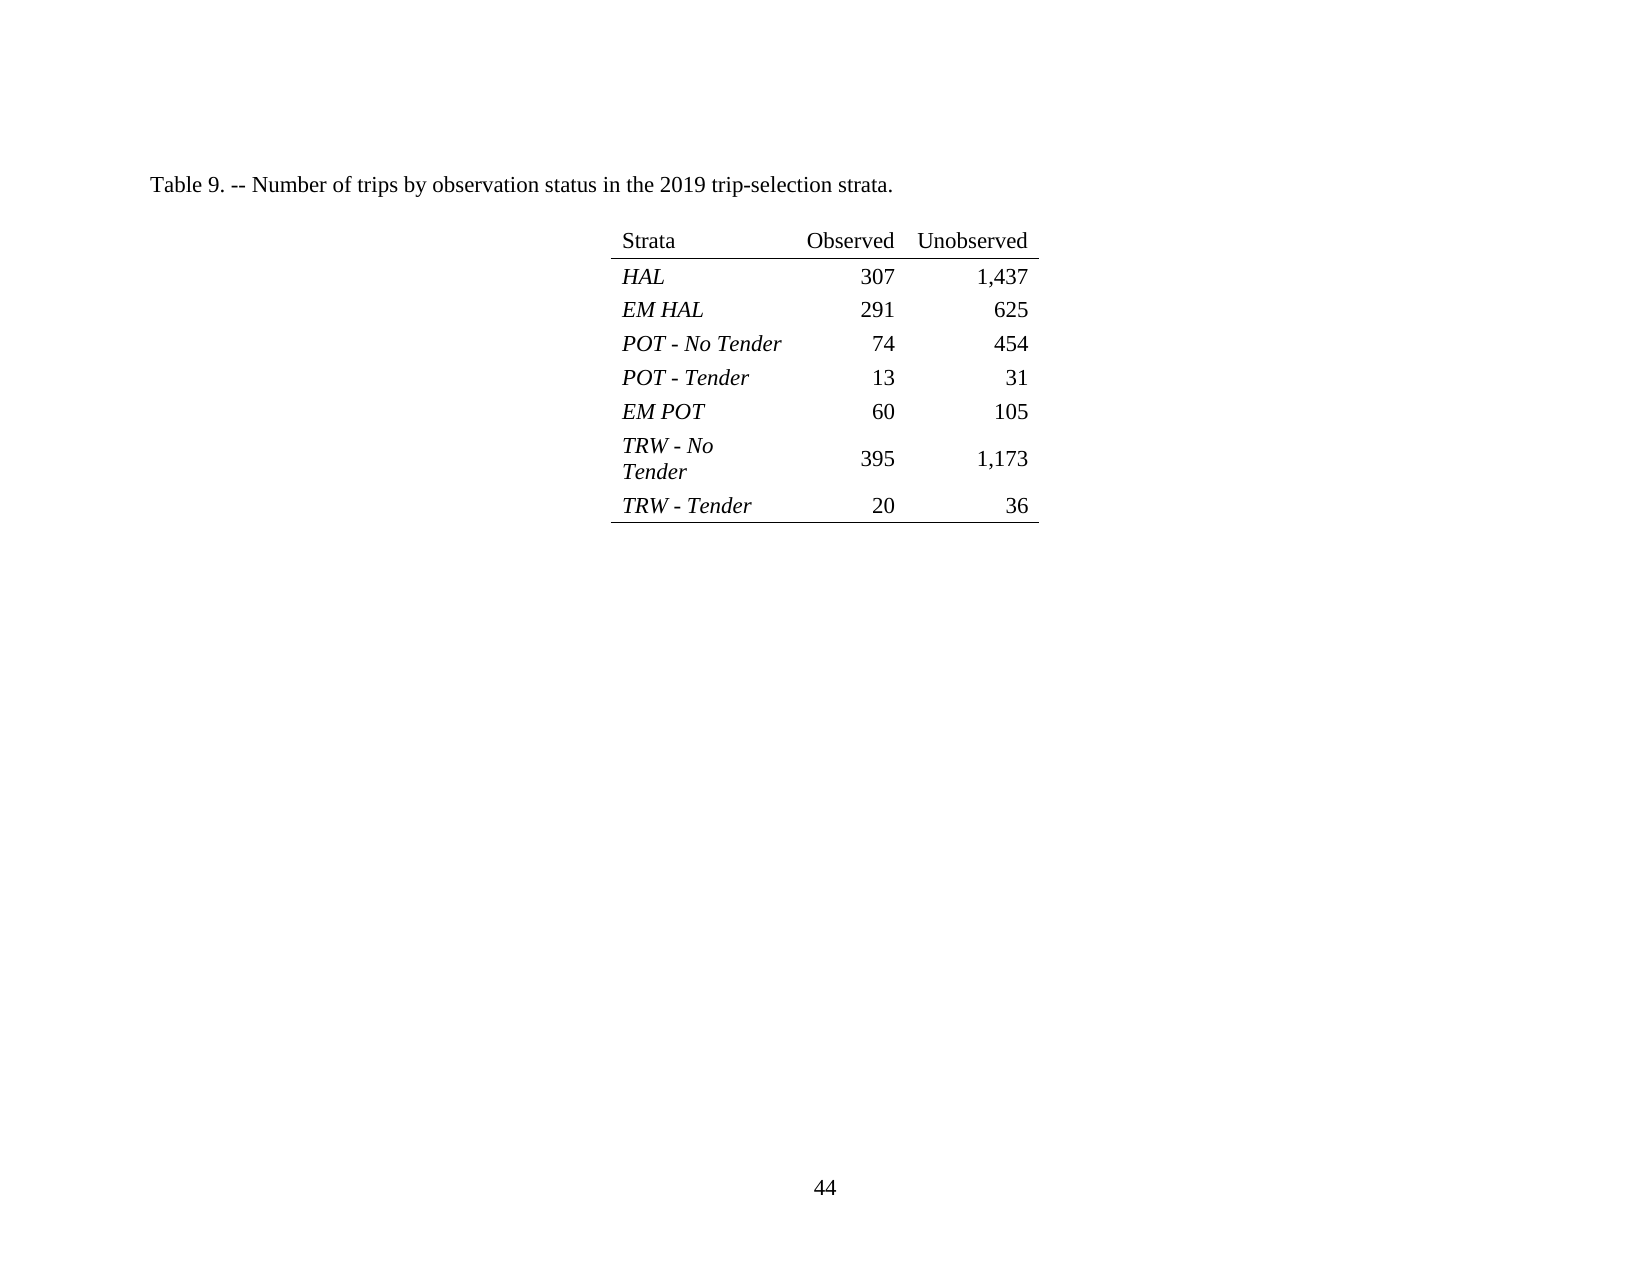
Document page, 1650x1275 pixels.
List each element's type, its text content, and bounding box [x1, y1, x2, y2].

table_cell 625 [906, 293, 1039, 327]
table_cell EM HAL [611, 293, 795, 327]
table_cell 395 [795, 428, 906, 488]
table_header Observed [795, 224, 906, 257]
table_cell EM POT [611, 394, 795, 428]
table_cell 454 [906, 327, 1039, 361]
table_cell 307 [795, 259, 906, 293]
table_cell 13 [795, 361, 906, 394]
table_cell HAL [611, 259, 795, 293]
table_cell 105 [906, 394, 1039, 428]
table_cell TRW - Tender [611, 489, 795, 522]
table_cell 1,173 [906, 428, 1039, 488]
table_cell 31 [906, 361, 1039, 394]
table_cell 36 [906, 489, 1039, 522]
table_cell 60 [795, 394, 906, 428]
table_header Strata [611, 224, 795, 257]
table_cell 1,437 [906, 259, 1039, 293]
table_cell TRW - No Tender [611, 428, 795, 488]
table_cell POT - No Tender [611, 327, 795, 361]
table_cell 291 [795, 293, 906, 327]
table_cell POT - Tender [611, 361, 795, 394]
table_header Unobserved [906, 224, 1039, 257]
table_cell 74 [795, 327, 906, 361]
table_cell 20 [795, 489, 906, 522]
subtitle Table 9. -- Number of trips by observation status in the 2019 trip-selection strata. [150, 171, 1500, 197]
